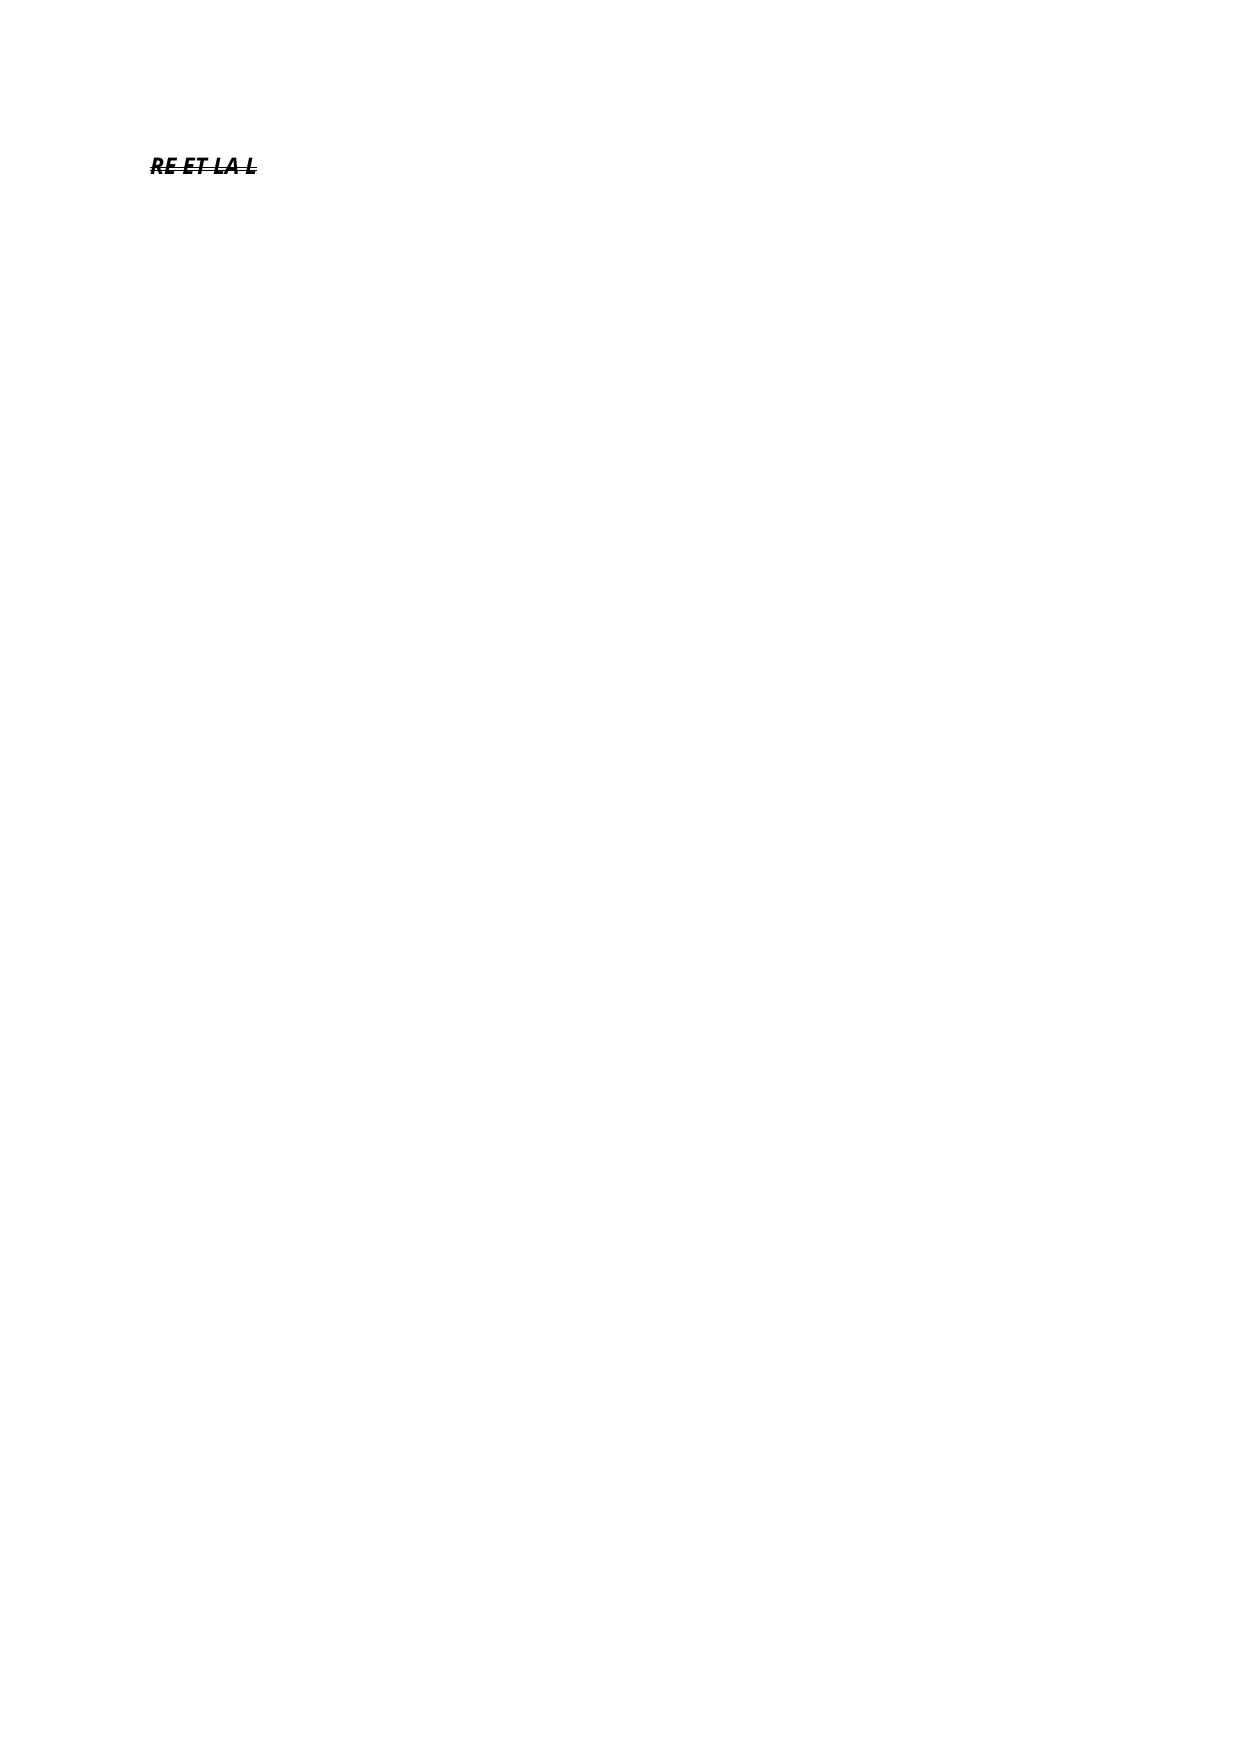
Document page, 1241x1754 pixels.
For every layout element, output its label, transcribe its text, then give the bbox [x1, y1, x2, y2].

text re et la l [150, 150, 1090, 181]
